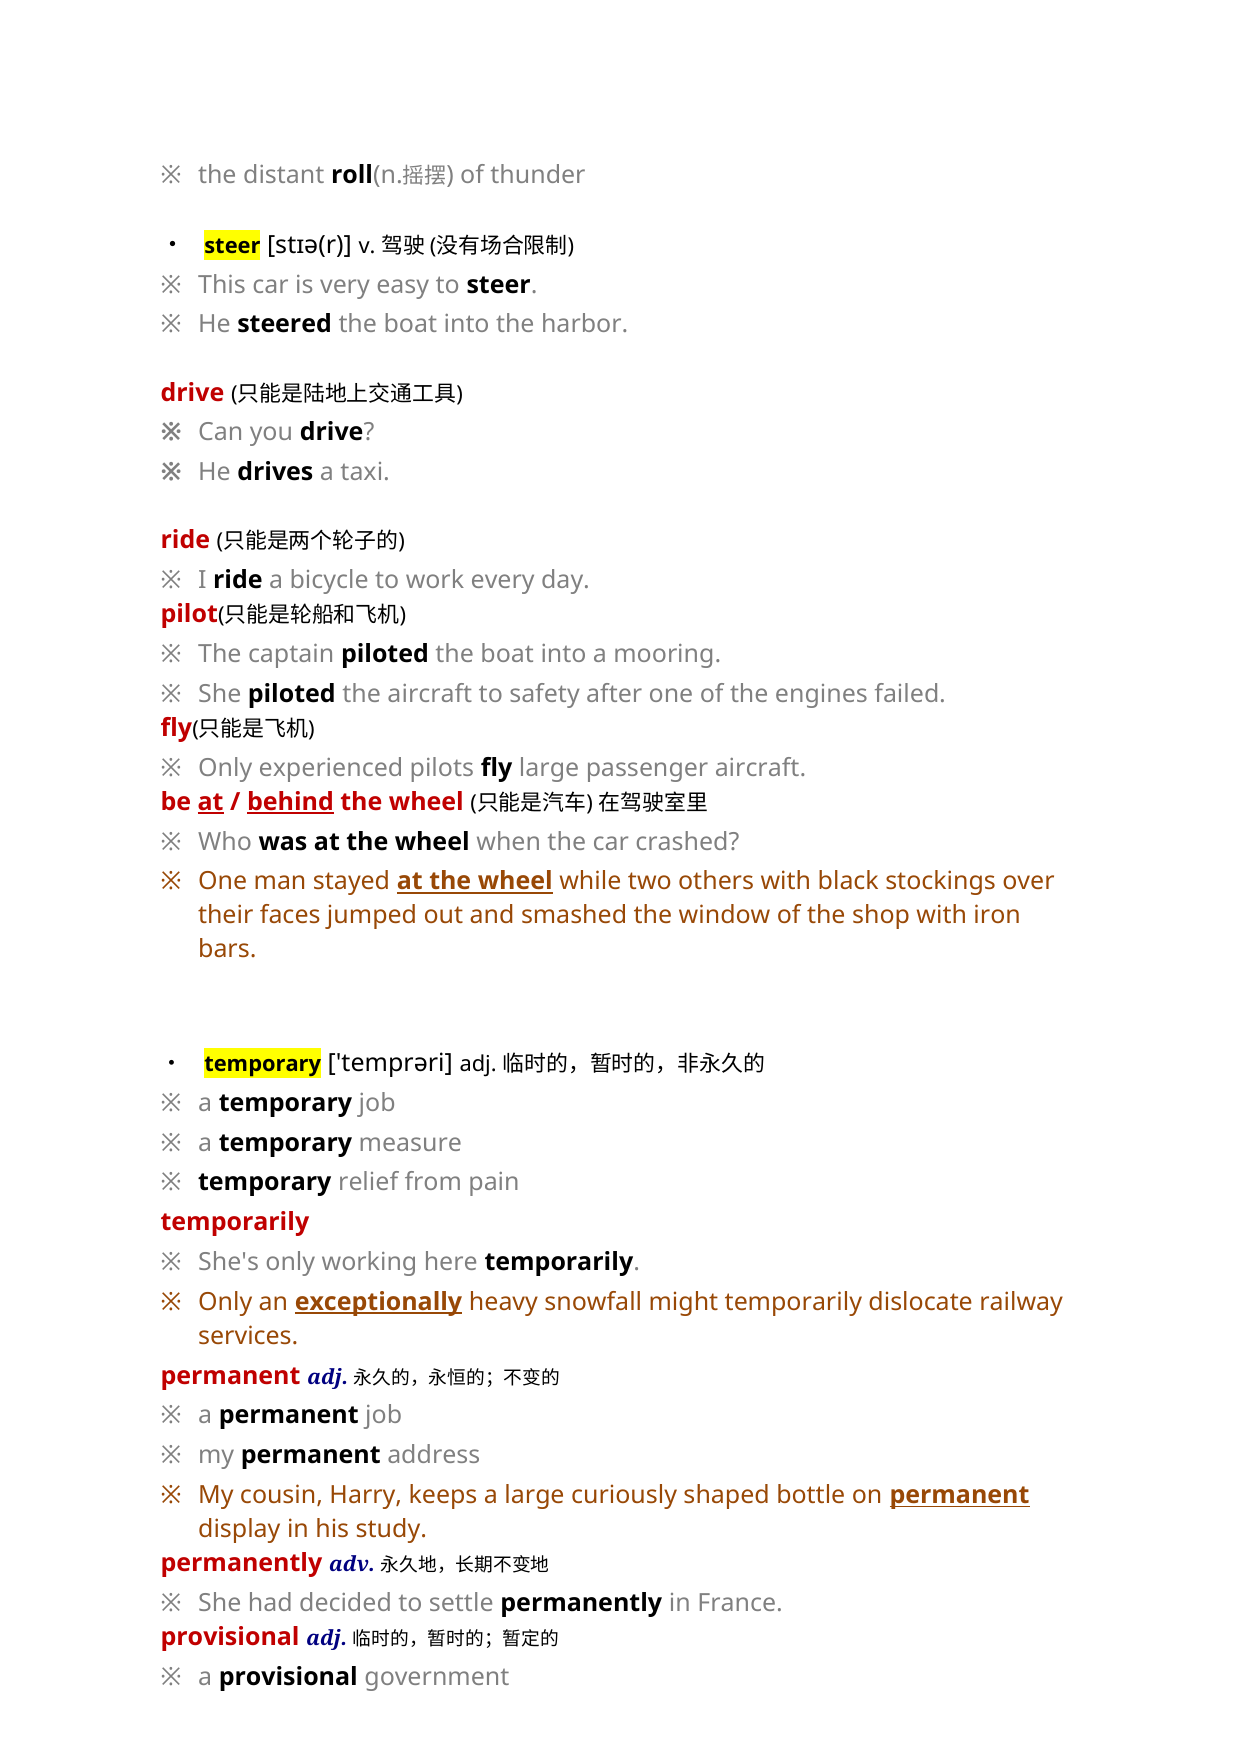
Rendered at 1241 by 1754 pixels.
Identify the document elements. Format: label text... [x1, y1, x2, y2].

list One man stayed at the wheel while two others with black stockings over their faces jumped out and smashed the window of the shop with iron bars. [160, 863, 1076, 965]
text be at / behind the wheel (只能是汽车) 在驾驶室里 [160, 783, 1076, 817]
list He steered the boat into the harbor. [160, 306, 1076, 340]
list She piloted the aircraft to safety after one of the engines failed. [160, 675, 1076, 709]
text drive (只能是陆地上交通工具) [160, 374, 1076, 408]
text temporarily [160, 1204, 1076, 1238]
list a temporary job [160, 1084, 1076, 1118]
list a provisional government [160, 1658, 1076, 1692]
list temporary ['temprəri] adj. 临时的，暂时的，非永久的 [160, 1045, 1076, 1079]
list My cousin, Harry, keeps a large curiously shaped bottle on permanent display in his study. [160, 1477, 1076, 1545]
list the distant roll(n.摇摆) of thunder [160, 156, 1076, 190]
list The captain piloted the boat into a mooring. [160, 636, 1076, 670]
list Can you drive? [160, 414, 1076, 448]
list steer [stɪə(r)] v. 驾驶 (没有场合限制) [160, 224, 1076, 261]
list a permanent job [160, 1397, 1076, 1431]
list I ride a bicycle to work every day. [160, 562, 1076, 596]
text pilot(只能是轮船和飞机) [160, 596, 1076, 630]
list Who was at the wheel when the car crashed? [160, 823, 1076, 857]
list She had decided to settle permanently in France. [160, 1584, 1076, 1619]
list temporary relief from pain [160, 1164, 1076, 1198]
text permanently adv. 永久地，长期不变地 [160, 1545, 1076, 1579]
text ride (只能是两个轮子的) [160, 522, 1076, 556]
list a temporary measure [160, 1124, 1076, 1158]
list This car is very easy to steer. [160, 266, 1076, 300]
list Only experienced pilots fly large passenger aircraft. [160, 749, 1076, 783]
text provisional adj. 临时的，暂时的；暂定的 [160, 1619, 1076, 1653]
list my permanent address [160, 1437, 1076, 1471]
list Only an exceptionally heavy snowfall might temporarily dislocate railway services. [160, 1283, 1076, 1352]
text fly(只能是飞机) [160, 709, 1076, 743]
list He drives a taxi. [160, 454, 1076, 488]
list She's only working here temporarily. [160, 1244, 1076, 1278]
text permanent adj. 永久的，永恒的；不变的 [160, 1357, 1076, 1391]
